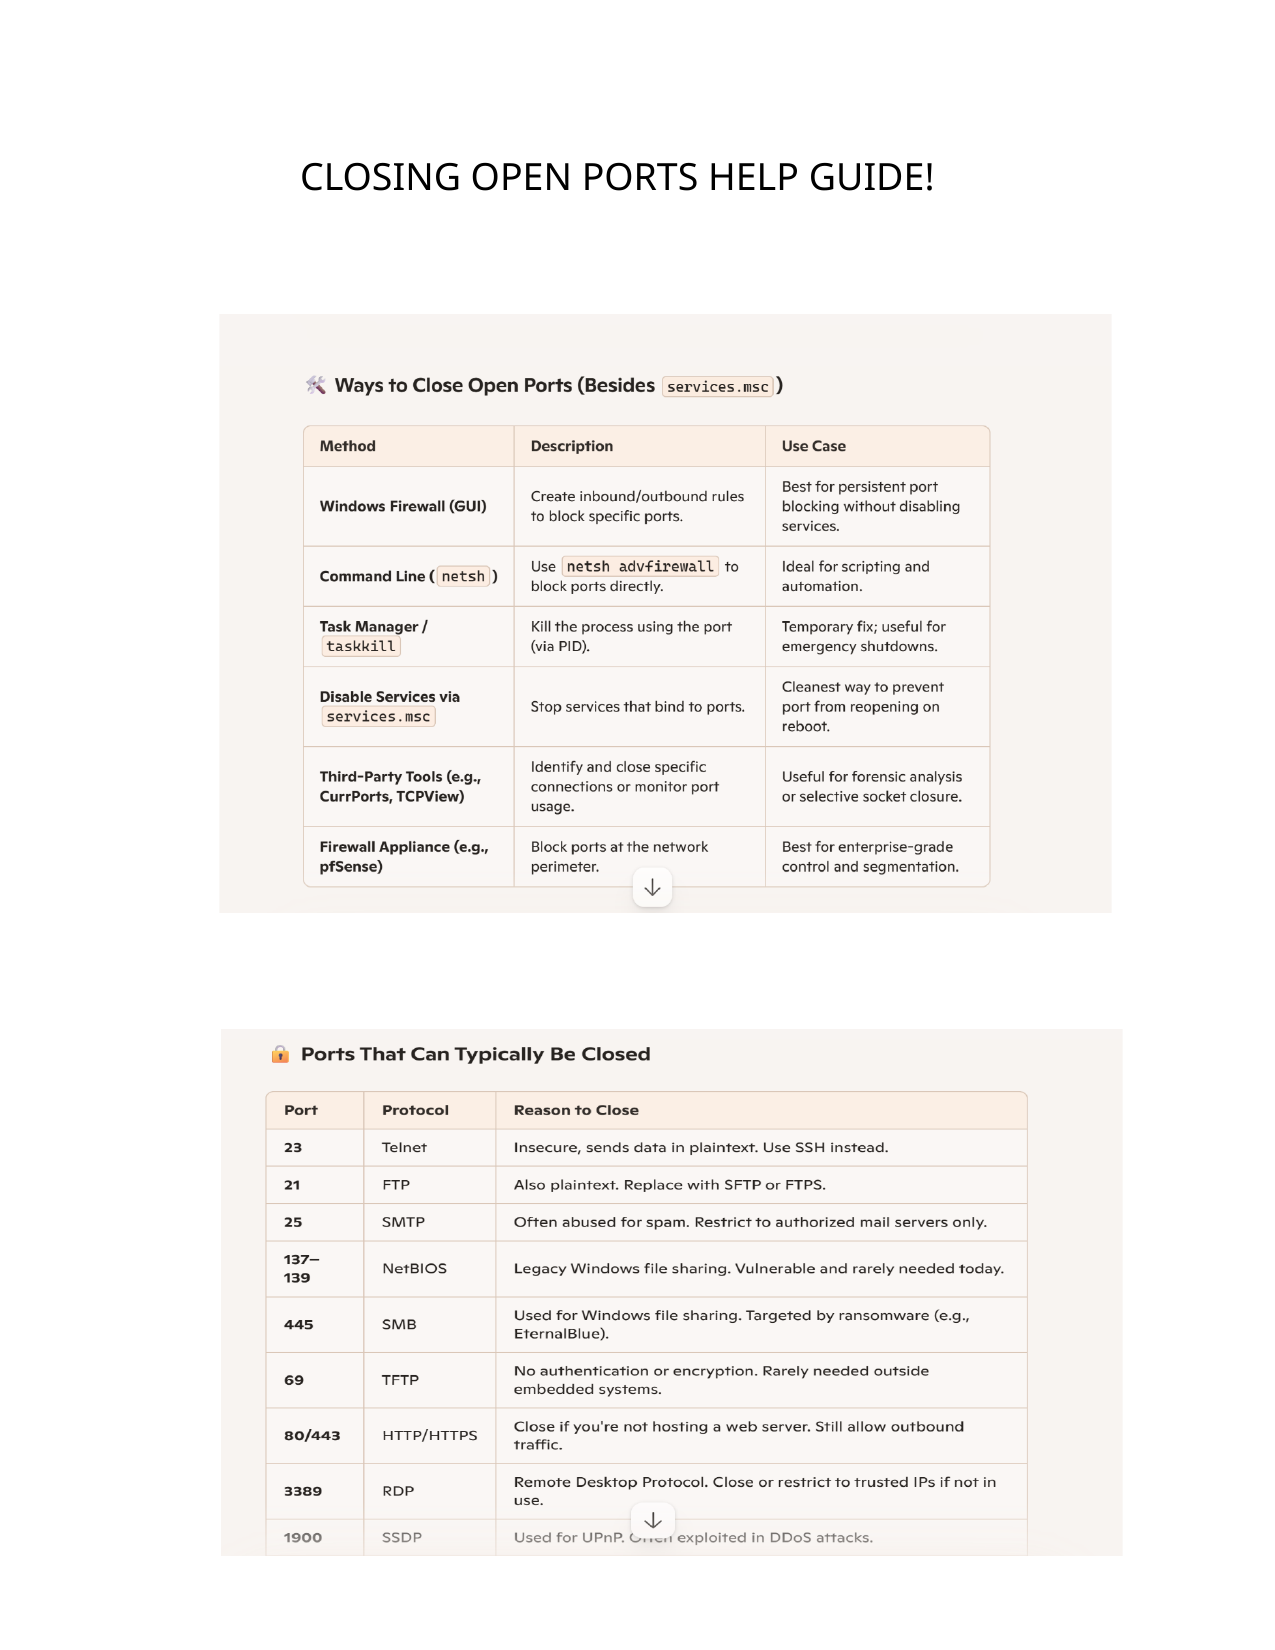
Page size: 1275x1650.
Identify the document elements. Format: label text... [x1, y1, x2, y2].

text CLOSING OPEN PORTS HELP GUIDE! [225, 150, 1125, 201]
picture [219, 1029, 1122, 1554]
picture [217, 314, 1111, 911]
